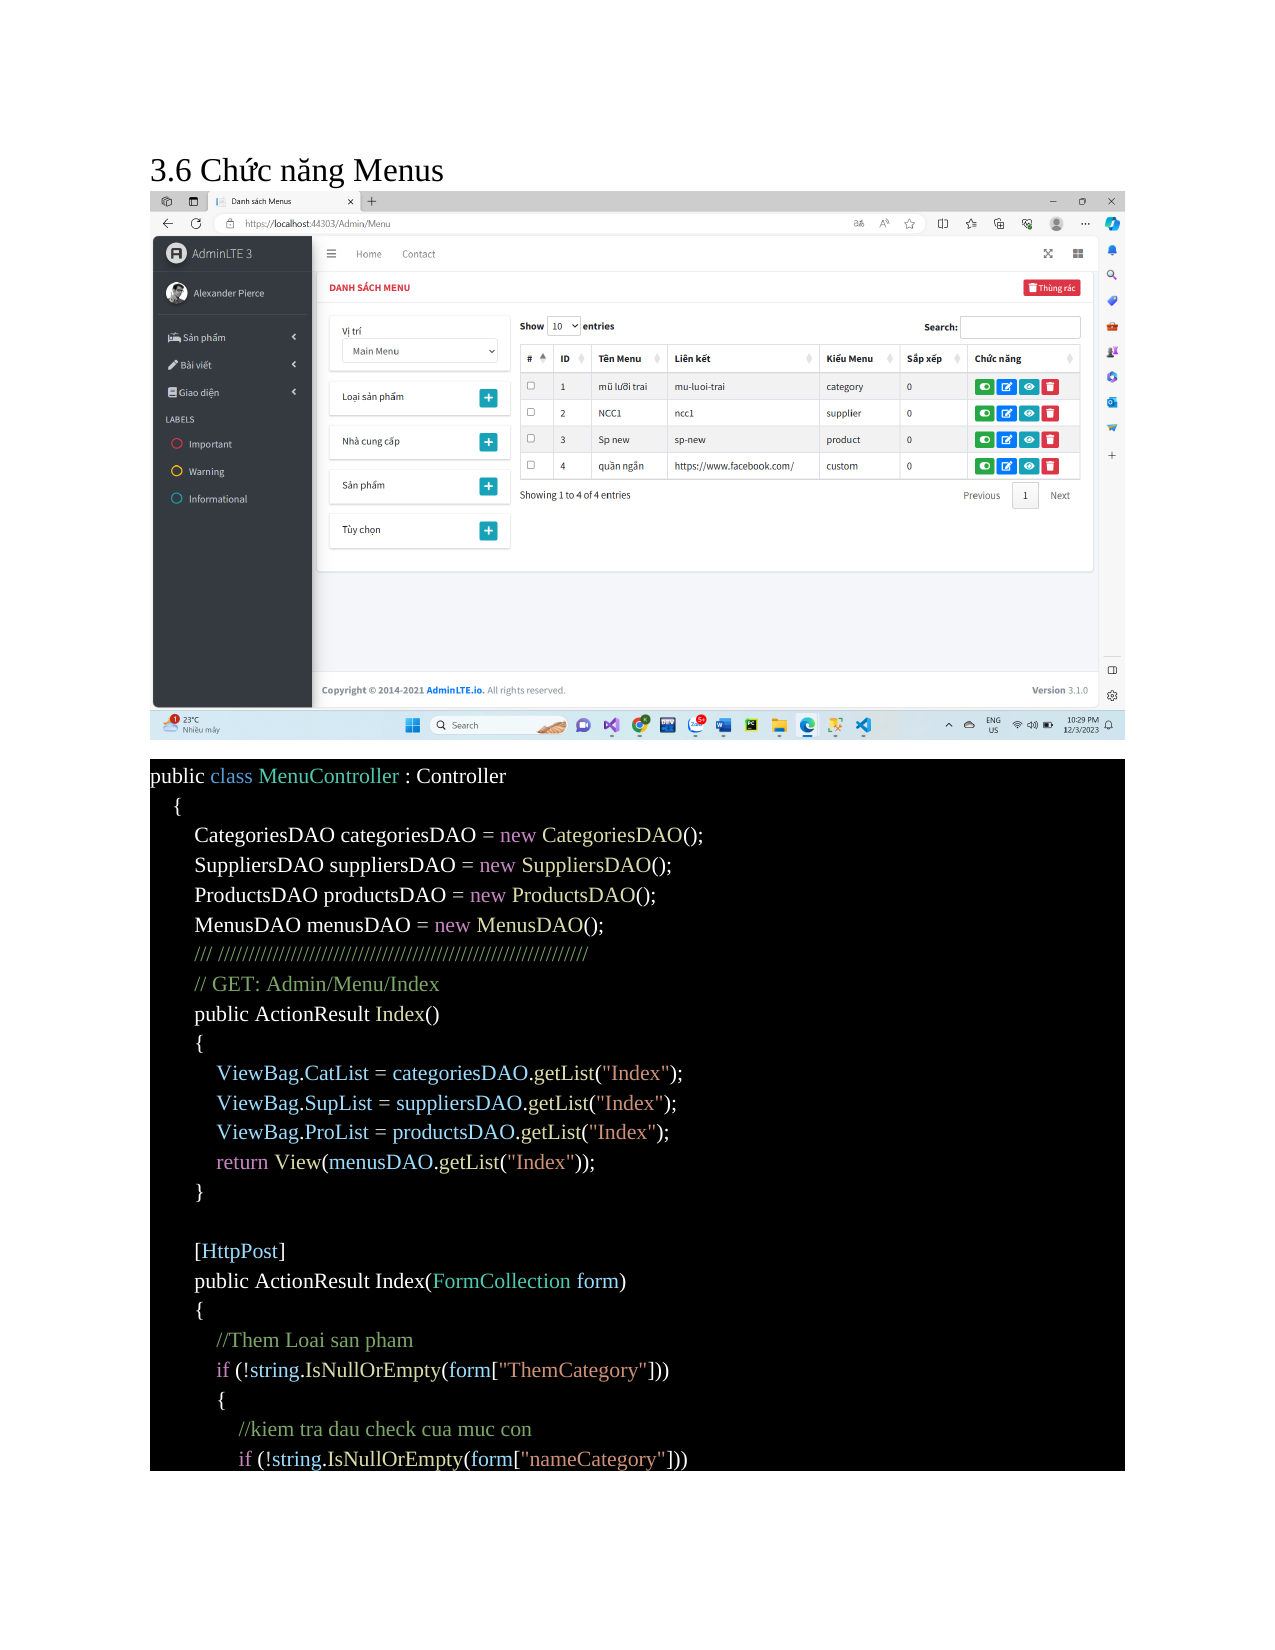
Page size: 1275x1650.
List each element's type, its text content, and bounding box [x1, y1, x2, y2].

text { [150, 1293, 1125, 1323]
text SuppliersDAO suppliersDAO = new SuppliersDAO(); [150, 848, 1125, 877]
text public class MenuController : Controller [150, 759, 1125, 788]
text [HttpPost] [150, 1234, 1125, 1263]
text return View(menusDAO.getList("Index")); [150, 1144, 1125, 1174]
text CategoriesDAO categoriesDAO = new CategoriesDAO(); [150, 818, 1125, 848]
text // GET: Admin/Menu/Index [150, 966, 1125, 996]
text ProductsDAO productsDAO = new ProductsDAO(); [150, 877, 1125, 907]
text //kiem tra dau check cua muc con [150, 1412, 1125, 1441]
text public ActionResult Index(FormCollection form) [150, 1263, 1125, 1293]
text } [150, 1174, 1125, 1204]
text { [150, 788, 1125, 818]
text if (!string.IsNullOrEmpty(form["nameCategory"])) [150, 1441, 1125, 1471]
text public ActionResult Index() [150, 996, 1125, 1026]
text { [150, 1382, 1125, 1412]
text MenusDAO menusDAO = new MenusDAO(); [150, 907, 1125, 937]
picture [150, 191, 1125, 740]
text ViewBag.CatList = categoriesDAO.getList("Index"); [150, 1056, 1125, 1085]
text //Them Loai san pham [150, 1323, 1125, 1352]
text if (!string.IsNullOrEmpty(form["ThemCategory"])) [150, 1352, 1125, 1382]
text ViewBag.ProList = productsDAO.getList("Index"); [150, 1115, 1125, 1144]
text /// ///////////////////////////////////////////////////////////// [150, 937, 1125, 966]
text ViewBag.SupList = suppliersDAO.getList("Index"); [150, 1085, 1125, 1115]
subtitle 3.6 Chức năng Menus [150, 150, 1125, 188]
text { [150, 1026, 1125, 1056]
